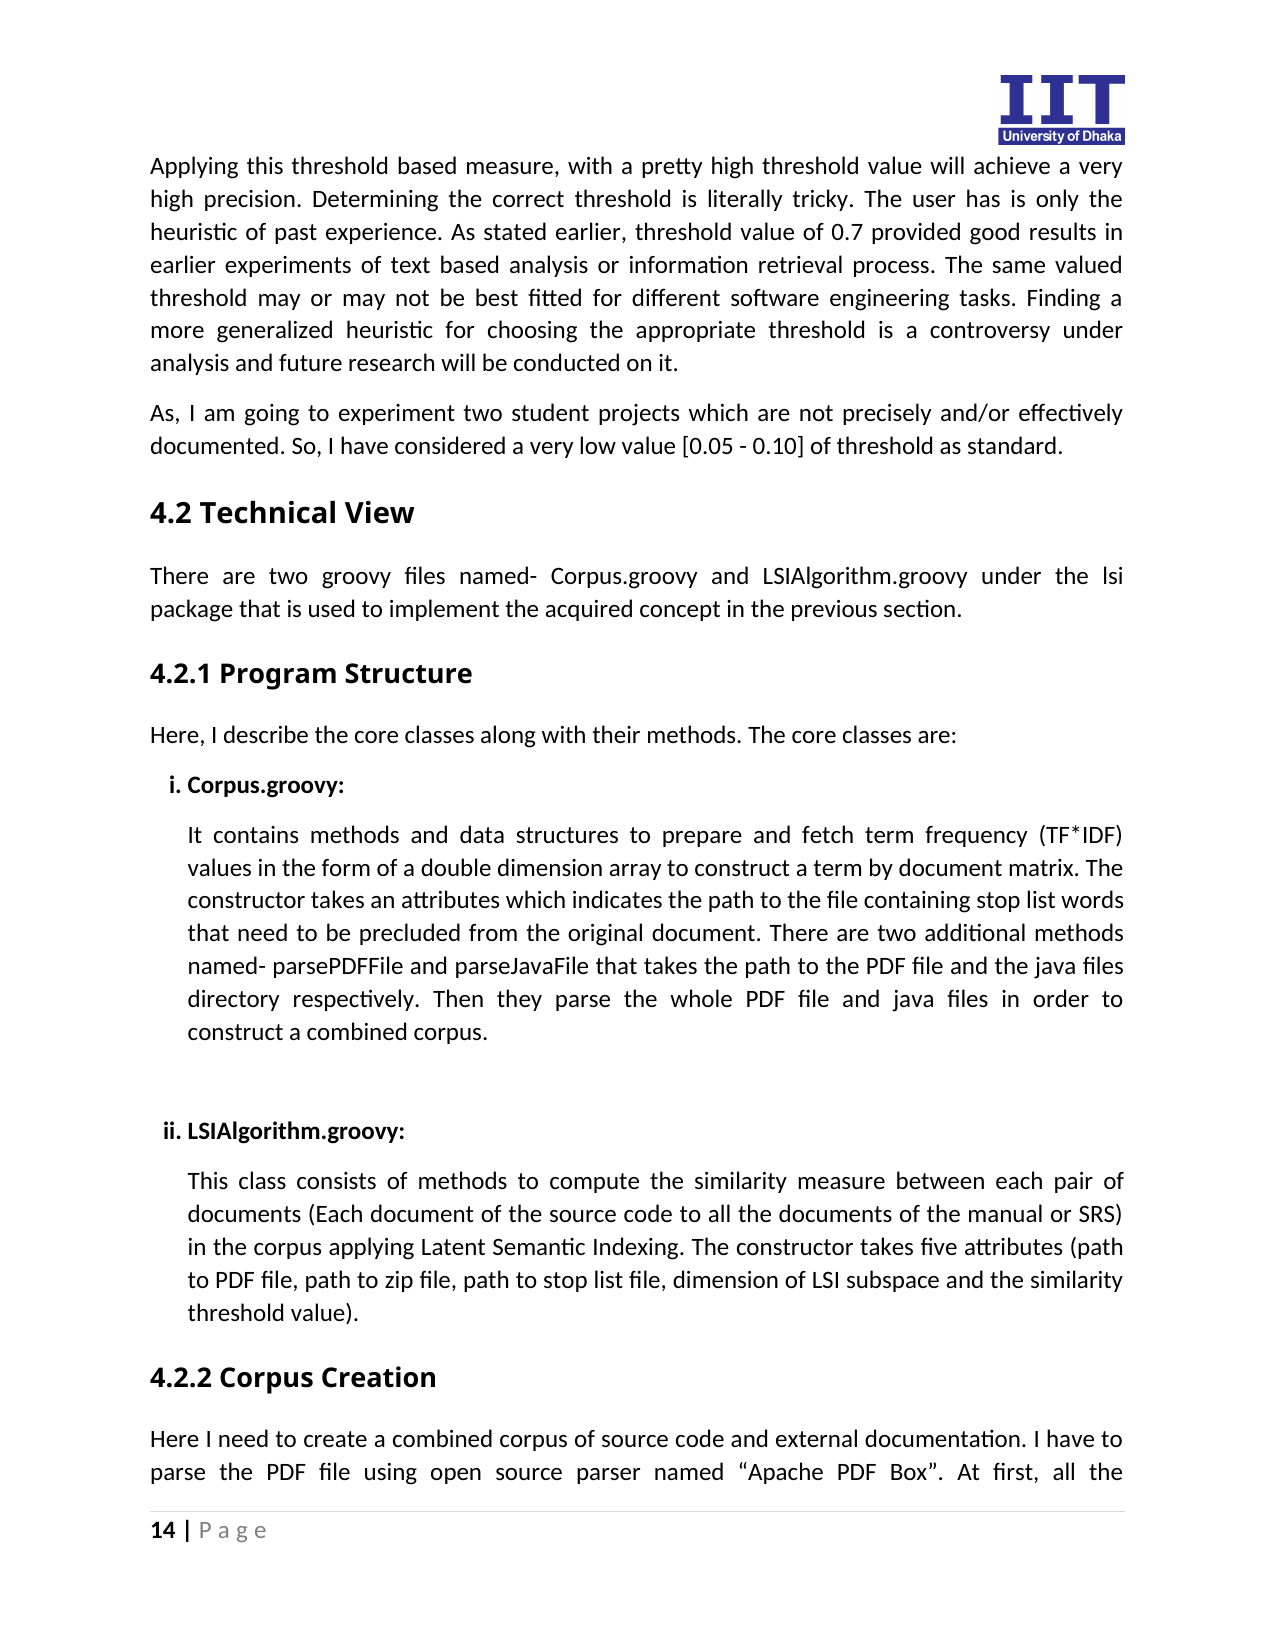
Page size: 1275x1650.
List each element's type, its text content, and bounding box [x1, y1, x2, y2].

subtitle Corpus Creation [150, 1359, 1125, 1396]
list LSIAlgorithm.groovy: [187, 1116, 1125, 1146]
subtitle Program Structure [150, 655, 1125, 692]
text As, I am going to experiment two student projects which are not precisely and/or effectively documented. So, I have considered a very low value [0.05 - 0.10] of threshold as standard. [150, 397, 1125, 461]
text There are two groovy files named- Corpus.groovy and LSIAlgorithm.groovy under the lsi package that is used to implement the acquired concept in the previous section. [150, 560, 1125, 623]
subtitle Technical View [150, 492, 1125, 532]
text Here, I describe the core classes along with their methods. The core classes are: [150, 720, 1125, 750]
picture [998, 75, 1125, 145]
text This class consists of methods to compute the similarity measure between each pair of documents (Each document of the source code to all the documents of the manual or SRS) in the corpus applying Latent Semantic Indexing. The constructor takes five attributes (path to PDF file, path to zip file, path to stop list file, dimension of LSI subspace and the similarity threshold value). [187, 1165, 1125, 1327]
list Corpus.groovy: [187, 769, 1125, 800]
text Applying this threshold based measure, with a pretty high threshold value will achieve a very high precision. Determining the correct threshold is literally tricky. The user has is only the heuristic of past experience. As stated earlier, threshold value of 0.7 provided good results in earlier experiments of text based analysis or information retrieval process. The same valued threshold may or may not be best fitted for different software engineering tasks. Finding a more generalized heuristic for choosing the appropriate threshold is a controversy under analysis and future research will be conducted on it. [150, 150, 1125, 378]
text It contains methods and data structures to prepare and fetch term frequency (TF*IDF) values in the form of a double dimension array to construct a term by document matrix. The constructor takes an attributes which indicates the path to the file containing stop list words that need to be precluded from the original document. There are two additional methods named- parsePDFFile and parseJavaFile that takes the path to the PDF file and the java files directory respectively. Then they parse the whole PDF file and java files in order to construct a combined corpus. [187, 819, 1125, 1047]
